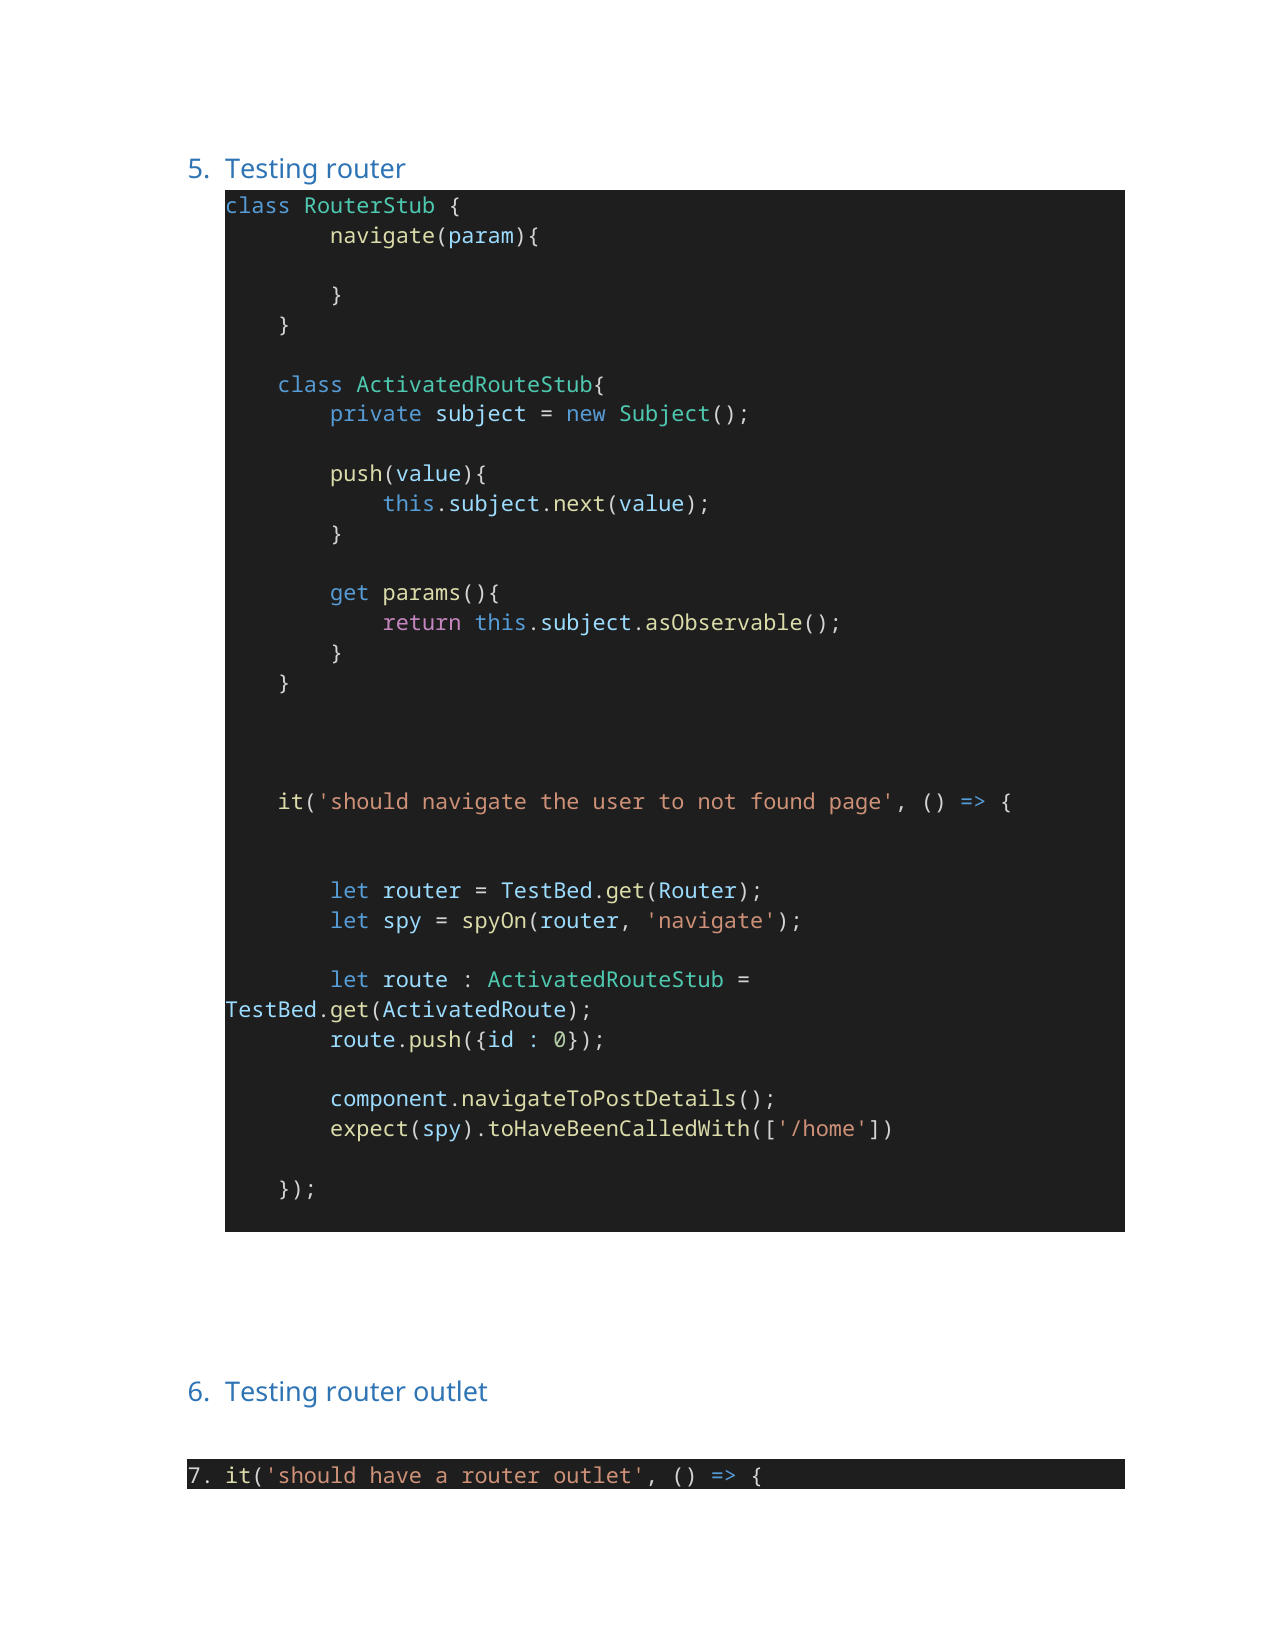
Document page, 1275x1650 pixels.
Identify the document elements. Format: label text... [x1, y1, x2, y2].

list } [225, 279, 1125, 309]
list let spy = spyOn(router, 'navigate'); [225, 904, 1125, 934]
list } [225, 309, 1125, 339]
list expect(spy).toHaveBeenCalledWith(['/home']) [225, 1113, 1125, 1143]
list get params(){ [225, 577, 1125, 607]
list let router = TestBed.get(Router); [225, 875, 1125, 904]
list class RouterStub { [225, 190, 1125, 219]
list } [225, 666, 1125, 696]
list return this.subject.asObservable(); [225, 607, 1125, 637]
list it('should have a router outlet', () => { [187, 1459, 1125, 1489]
list navigate(param){ [225, 219, 1125, 249]
list it('should navigate the user to not found page', () => { [225, 786, 1125, 815]
subtitle Testing router outlet [187, 1373, 1125, 1410]
list } [225, 637, 1125, 666]
list route.push({id : 0}); [225, 1024, 1125, 1053]
list component.navigateToPostDetails(); [225, 1083, 1125, 1113]
list private subject = new Subject(); [225, 398, 1125, 428]
list push(value){ [225, 458, 1125, 488]
list }); [225, 1173, 1125, 1202]
list let route : ActivatedRouteStub = TestBed.get(ActivatedRoute); [225, 964, 1125, 1024]
subtitle Testing router [187, 150, 1125, 187]
list class ActivatedRouteStub{ [225, 368, 1125, 398]
list this.subject.next(value); [225, 488, 1125, 517]
list } [225, 517, 1125, 547]
